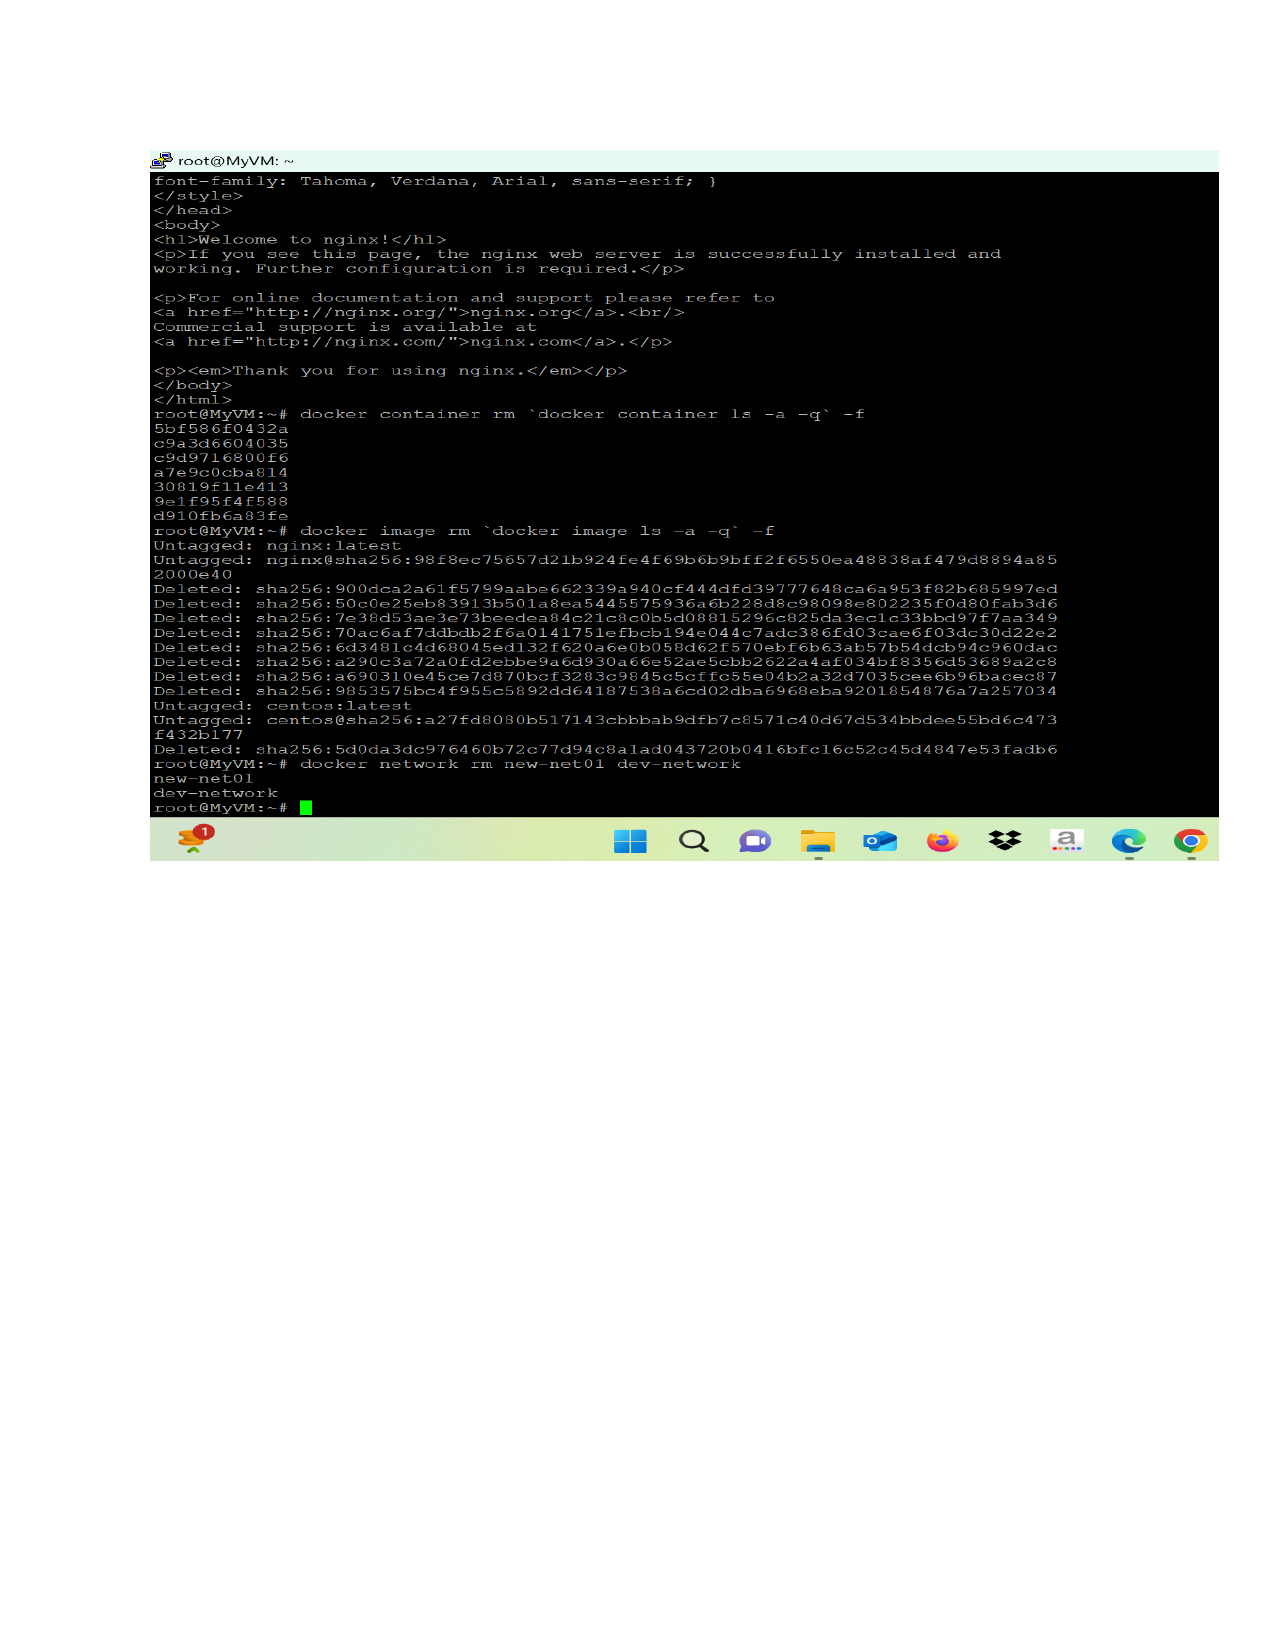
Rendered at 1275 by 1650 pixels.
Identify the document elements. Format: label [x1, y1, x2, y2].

picture [150, 150, 1219, 861]
